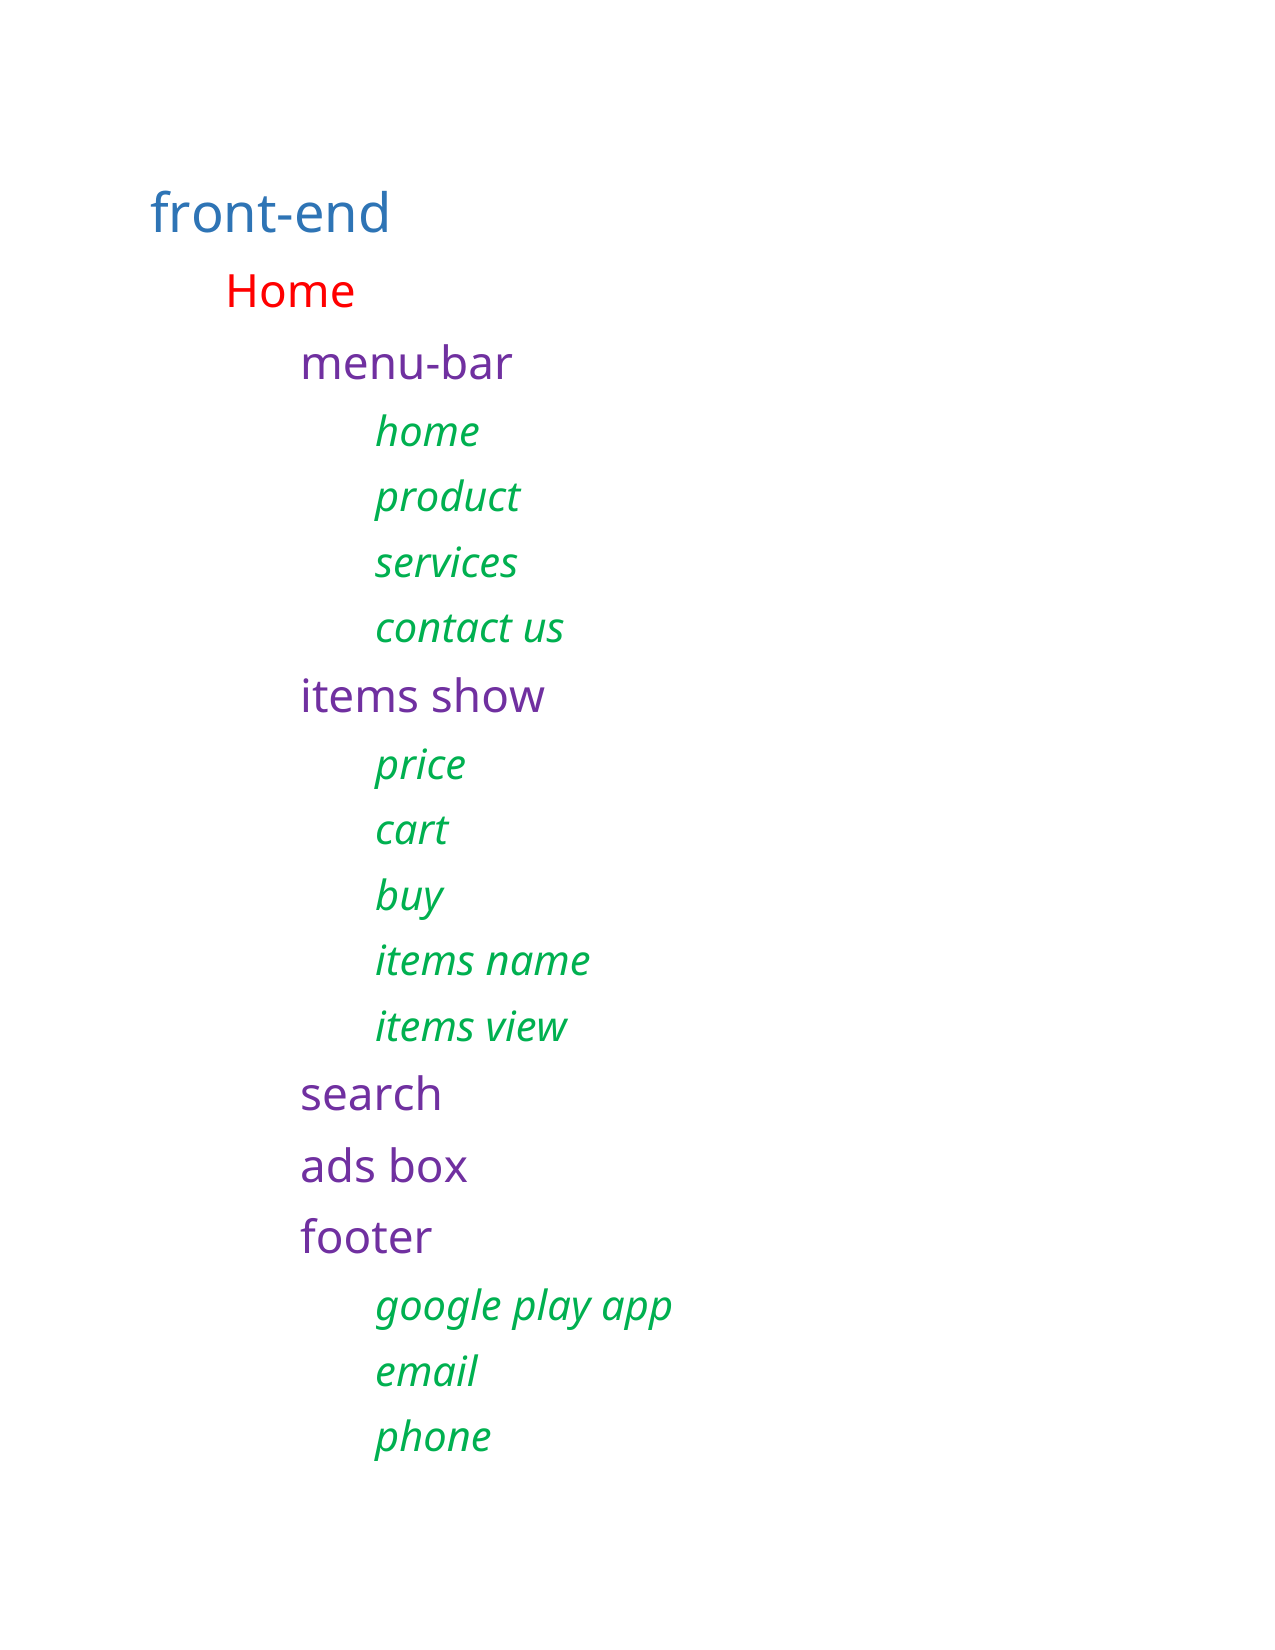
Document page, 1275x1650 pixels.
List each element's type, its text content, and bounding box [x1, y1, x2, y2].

subtitle contact us [375, 598, 1125, 655]
subtitle phone [375, 1407, 1125, 1464]
subtitle buy [375, 866, 1125, 922]
subtitle menu-bar [225, 330, 1125, 393]
subtitle Home [150, 259, 1125, 321]
subtitle cart [375, 800, 1125, 857]
subtitle services [375, 532, 1125, 589]
subtitle google play app [375, 1276, 1125, 1333]
subtitle ads box [225, 1133, 1125, 1196]
subtitle items show [225, 663, 1125, 726]
subtitle product [375, 467, 1125, 524]
subtitle home [375, 402, 1125, 458]
subtitle items name [375, 931, 1125, 988]
subtitle price [375, 735, 1125, 792]
subtitle footer [225, 1205, 1125, 1267]
subtitle email [375, 1342, 1125, 1398]
subtitle items view [150, 996, 1125, 1053]
subtitle search [225, 1062, 1125, 1124]
subtitle front-end [150, 175, 1125, 249]
